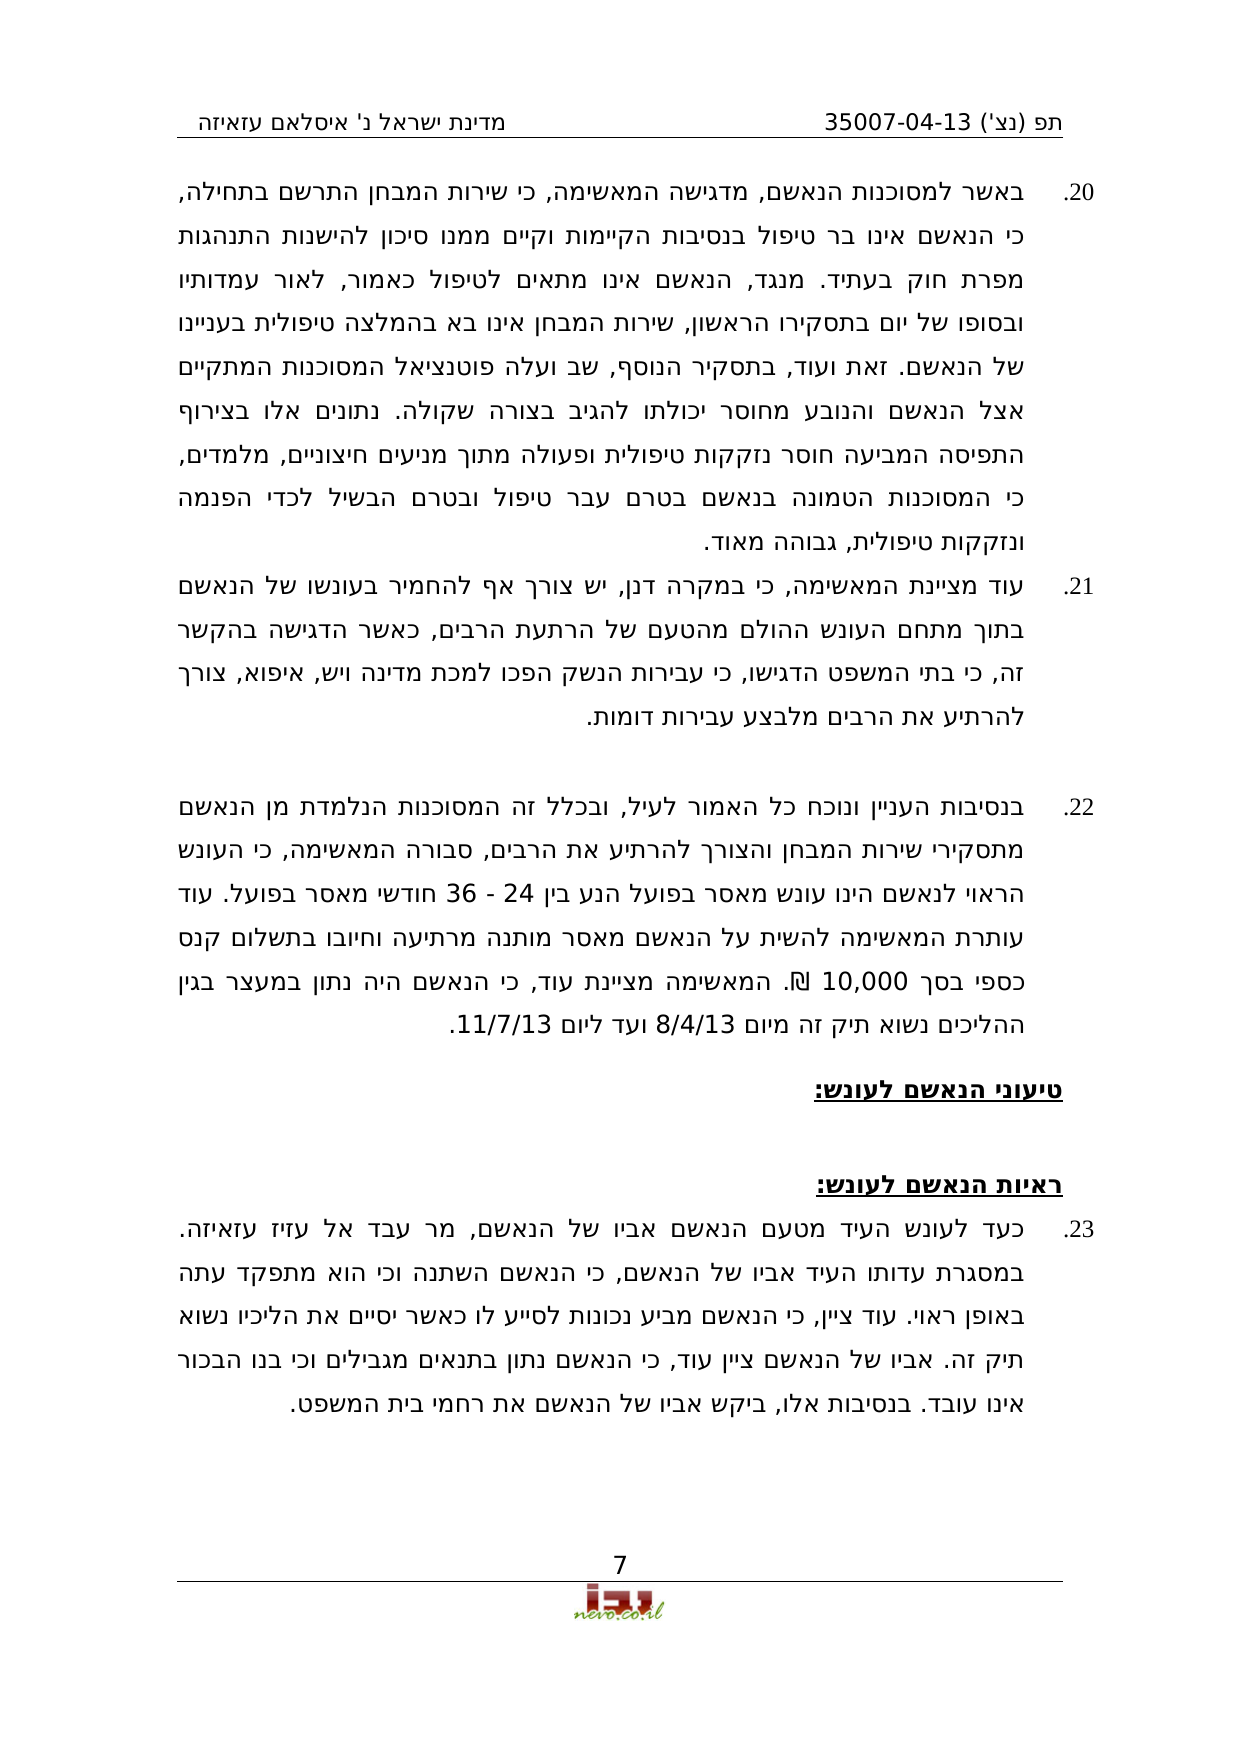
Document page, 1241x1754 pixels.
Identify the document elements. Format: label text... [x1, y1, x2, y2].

text טיעוני הנאשם לעונש: [177, 1075, 1063, 1104]
list באשר למסוכנות הנאשם, מדגישה המאשימה, כי שירות המבחן התרשם בתחילה, כי הנאשם אינו בר טיפול בנסיבות הקיימות וקיים ממנו סיכון להישנות התנהגות מפרת חוק בעתיד. מנגד, הנאשם אינו מתאים לטיפול כאמור, לאור עמדותיו ובסופו של יום בתסקירו הראשון, שירות המבחן אינו בא בהמלצה טיפולית בעניינו של הנאשם. זאת ועוד, בתסקיר הנוסף, שב ועלה פוטנציאל המסוכנות המתקיים אצל הנאשם והנובע מחוסר יכולתו להגיב בצורה שקולה. נתונים אלו בצירוף התפיסה המביעה חוסר נזקקות טיפולית ופעולה מתוך מניעים חיצוניים, מלמדים, כי המסוכנות הטמונה בנאשם בטרם עבר טיפול ובטרם הבשיל לכדי הפנמה ונזקקות טיפולית, גבוהה מאוד. [177, 177, 1063, 556]
text ראיות הנאשם לעונש: [177, 1170, 1063, 1199]
list בנסיבות העניין ונוכח כל האמור לעיל, ובכלל זה המסוכנות הנלמדת מן הנאשם מתסקירי שירות המבחן והצורך להרתיע את הרבים, סבורה המאשימה, כי העונש הראוי לנאשם הינו עונש מאסר בפועל הנע בין 24 - 36 חודשי מאסר בפועל. עוד עותרת המאשימה להשית על הנאשם מאסר מותנה מרתיעה וחיובו בתשלום קנס כספי בסך 10,000 ₪. המאשימה מציינת עוד, כי הנאשם היה נתון במעצר בגין ההליכים נשוא תיק זה מיום 8/4/13 ועד ליום 11/7/13. [177, 792, 1063, 1040]
list עוד מציינת המאשימה, כי במקרה דנן, יש צורך אף להחמיר בעונשו של הנאשם בתוך מתחם העונש ההולם מהטעם של הרתעת הרבים, כאשר הדגישה בהקשר זה, כי בתי המשפט הדגישו, כי עבירות הנשק הפכו למכת מדינה ויש, איפוא, צורך להרתיע את הרבים מלבצע עבירות דומות. [177, 571, 1063, 732]
list כעד לעונש העיד מטעם הנאשם אביו של הנאשם, מר עבד אל עזיז עזאיזה. במסגרת עדותו העיד אביו של הנאשם, כי הנאשם השתנה וכי הוא מתפקד עתה באופן ראוי. עוד ציין, כי הנאשם מביע נכונות לסייע לו כאשר יסיים את הליכיו נשוא תיק זה. אביו של הנאשם ציין עוד, כי הנאשם נתון בתנאים מגבילים וכי בנו הבכור אינו עובד. בנסיבות אלו, ביקש אביו של הנאשם את רחמי בית המשפט. [177, 1214, 1063, 1418]
picture [574, 1583, 666, 1621]
